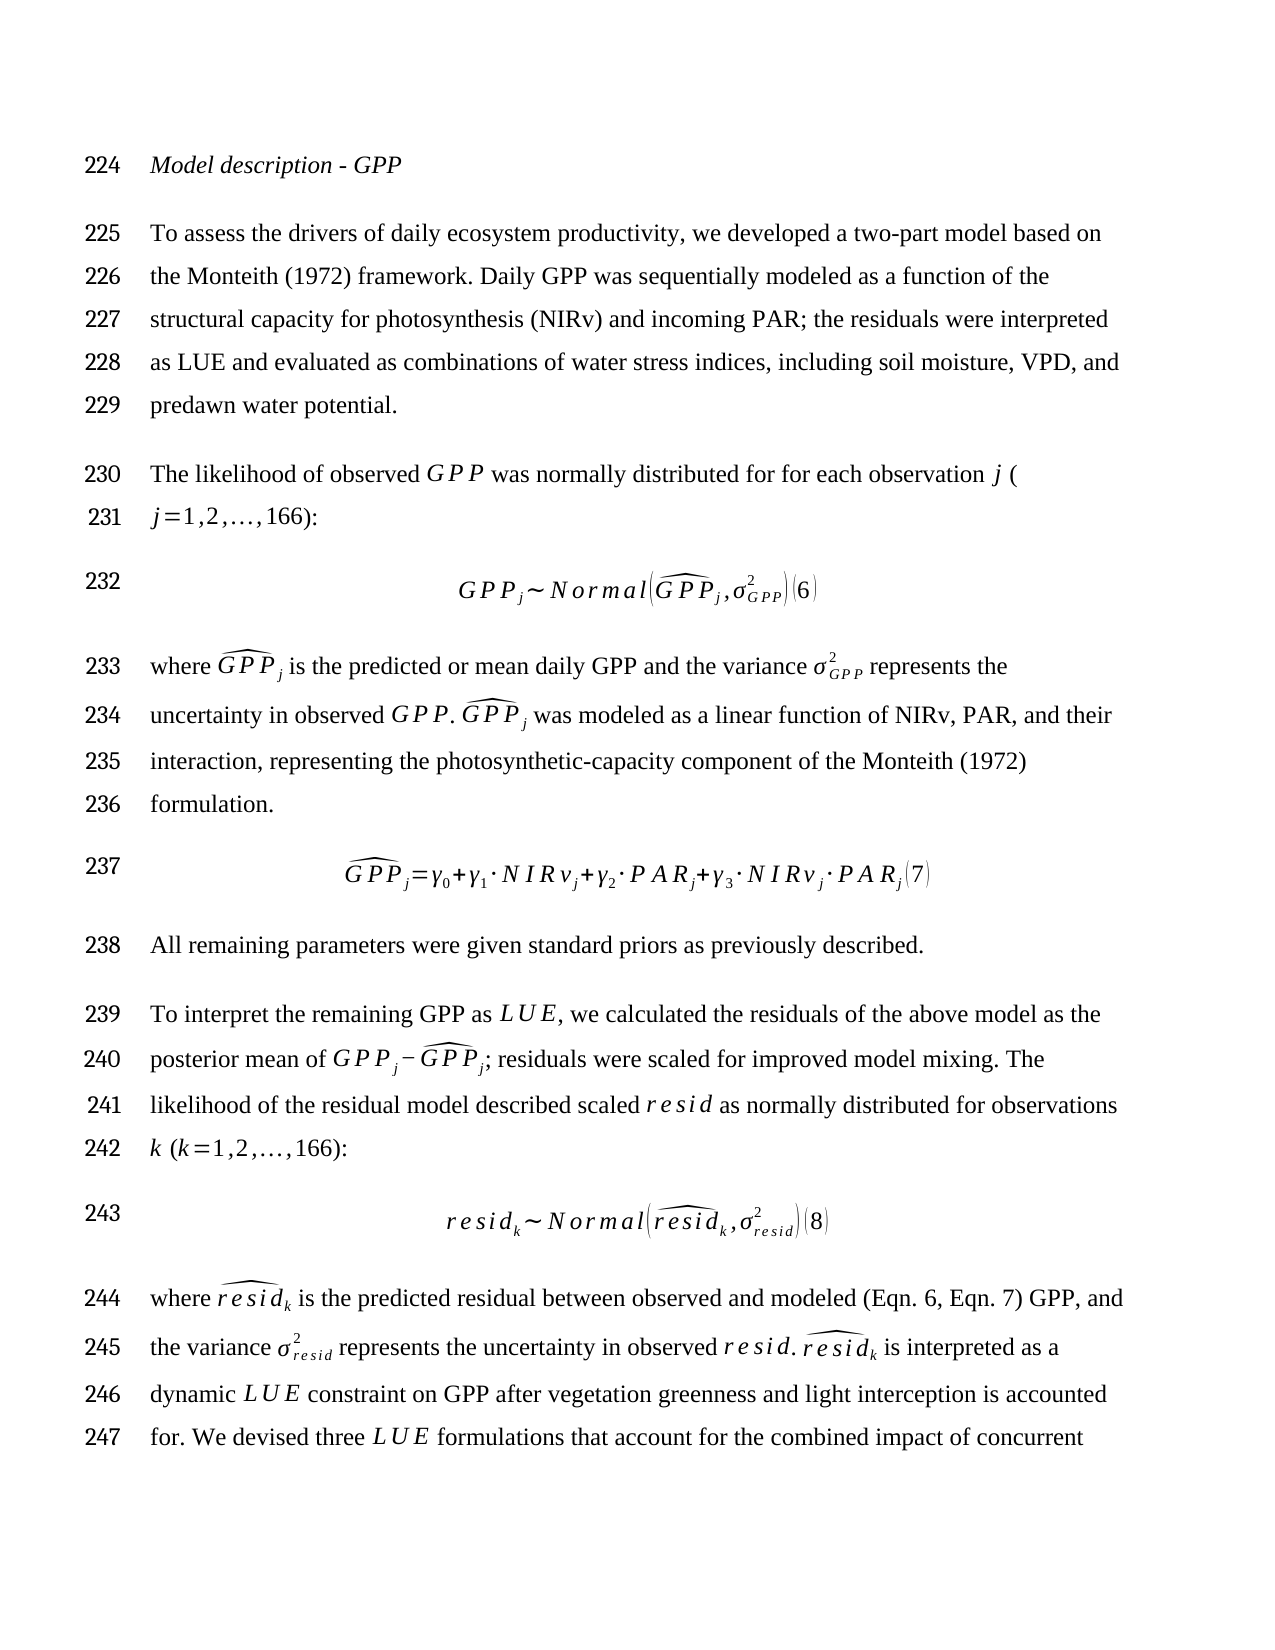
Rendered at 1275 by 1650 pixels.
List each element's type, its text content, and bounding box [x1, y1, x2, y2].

text The likelihood of observed was normally distributed for for each observation (): [150, 459, 1125, 531]
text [150, 1280, 1125, 1451]
text To assess the drivers of daily ecosystem productivity, we developed a two-part model based on the Monteith (1972) framework. Daily GPP was sequentially modeled as a function of the structural capacity for photosynthesis (NIRv) and incoming PAR; the residuals were interpreted as LUE and evaluated as combinations of water stress indices, including soil moisture, VPD, and predawn water potential. [150, 218, 1125, 419]
text All remaining parameters were given standard priors as previously described. [150, 931, 1125, 959]
subtitle Model description - GPP [150, 150, 1125, 179]
text where is the predicted or mean daily GPP and the variance represents the uncertainty in observed . was modeled as a linear function of NIRv, PAR, and their interaction, representing the photosynthetic-capacity component of the Monteith (1972) formulation. [150, 648, 1125, 818]
text To interpret the remaining GPP as , we calculated the residuals of the above model as the posterior mean of ; residuals were scaled for improved model mixing. The likelihood of the residual model described scaled as normally distributed for observations (): [150, 999, 1125, 1162]
